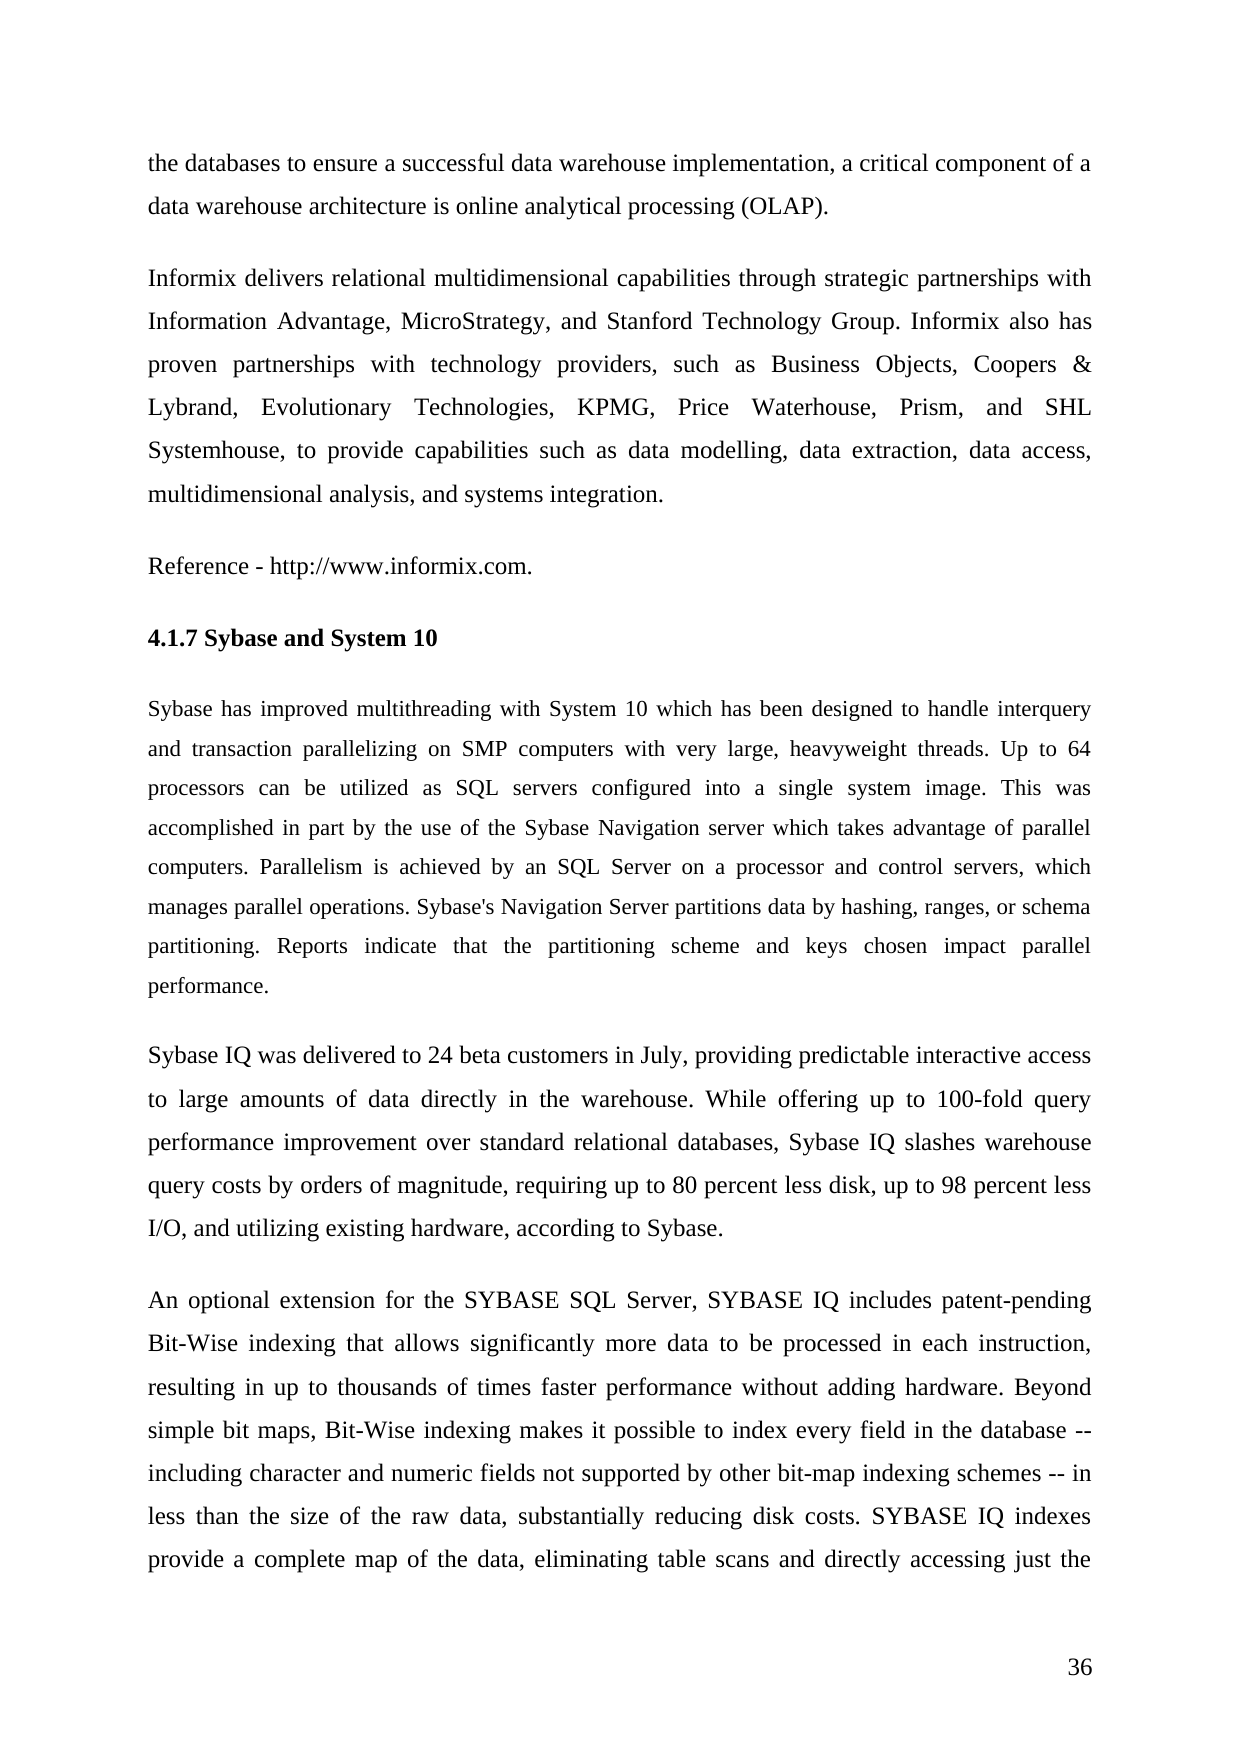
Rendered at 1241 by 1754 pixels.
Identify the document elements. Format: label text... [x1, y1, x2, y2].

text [148, 148, 1093, 219]
text Sybase IQ was delivered to 24 beta customers in July, providing predictable interactive access to large amounts of data directly in the warehouse. While offering up to 100-fold query performance improvement over standard relational databases, Sybase IQ slashes warehouse query costs by orders of magnitude, requiring up to 80 percent less disk, up to 98 percent less I/O, and utilizing existing hardware, according to Sybase. [148, 1041, 1093, 1242]
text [148, 1285, 1093, 1573]
text Sybase has improved multithreading with System 10 which has been designed to handle interquery and transaction parallelizing on SMP computers with very large, heavyweight threads. Up to 64 processors can be utilized as SQL servers configured into a single system image. This was accomplished in part by the use of the Sybase Navigation server which takes advantage of parallel computers. Parallelism is achieved by an SQL Server on a processor and control servers, which manages parallel operations. Sybase's Navigation Server partitions data by hashing, ranges, or schema partitioning. Reports indicate that the partitioning scheme and keys chosen impact parallel performance. [148, 696, 1093, 998]
text Informix delivers relational multidimensional capabilities through strategic partnerships with Information Advantage, MicroStrategy, and Stanford Technology Group. Informix also has proven partnerships with technology providers, such as Business Objects, Coopers & Lybrand, Evolutionary Technologies, KPMG, Price Waterhouse, Prism, and SHL Systemhouse, to provide capabilities such as data modelling, data extraction, data access, multidimensional analysis, and systems integration. [148, 263, 1093, 507]
subtitle 4.1.7 Sybase and System 10 [148, 623, 1093, 652]
text Reference - http://www.informix.com. [148, 551, 1093, 580]
